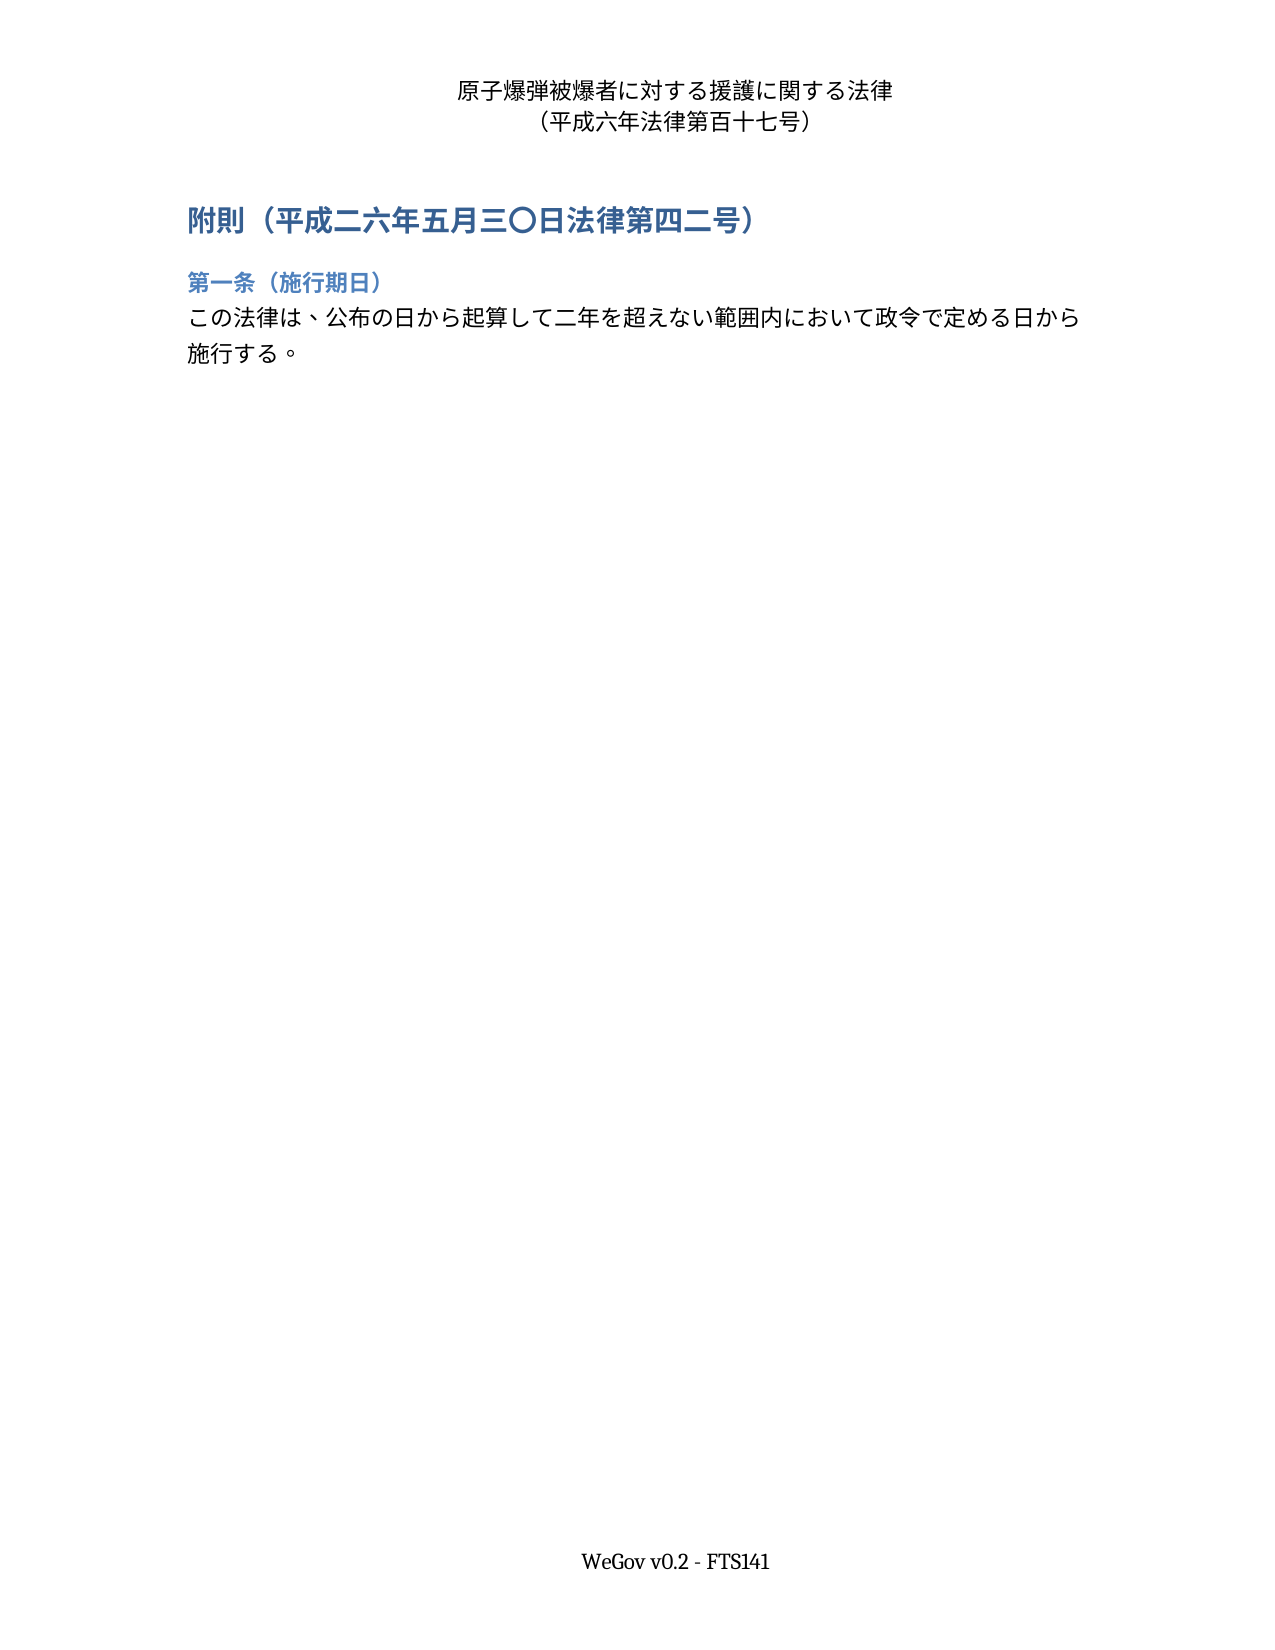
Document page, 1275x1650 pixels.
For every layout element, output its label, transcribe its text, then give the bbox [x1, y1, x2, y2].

subtitle 第一条（施行期日） [187, 266, 1087, 298]
subtitle 附則（平成二六年五月三〇日法律第四二号） [187, 200, 1087, 240]
text この法律は、公布の日から起算して二年を超えない範囲内において政令で定める日から施行する。 [187, 302, 1087, 369]
